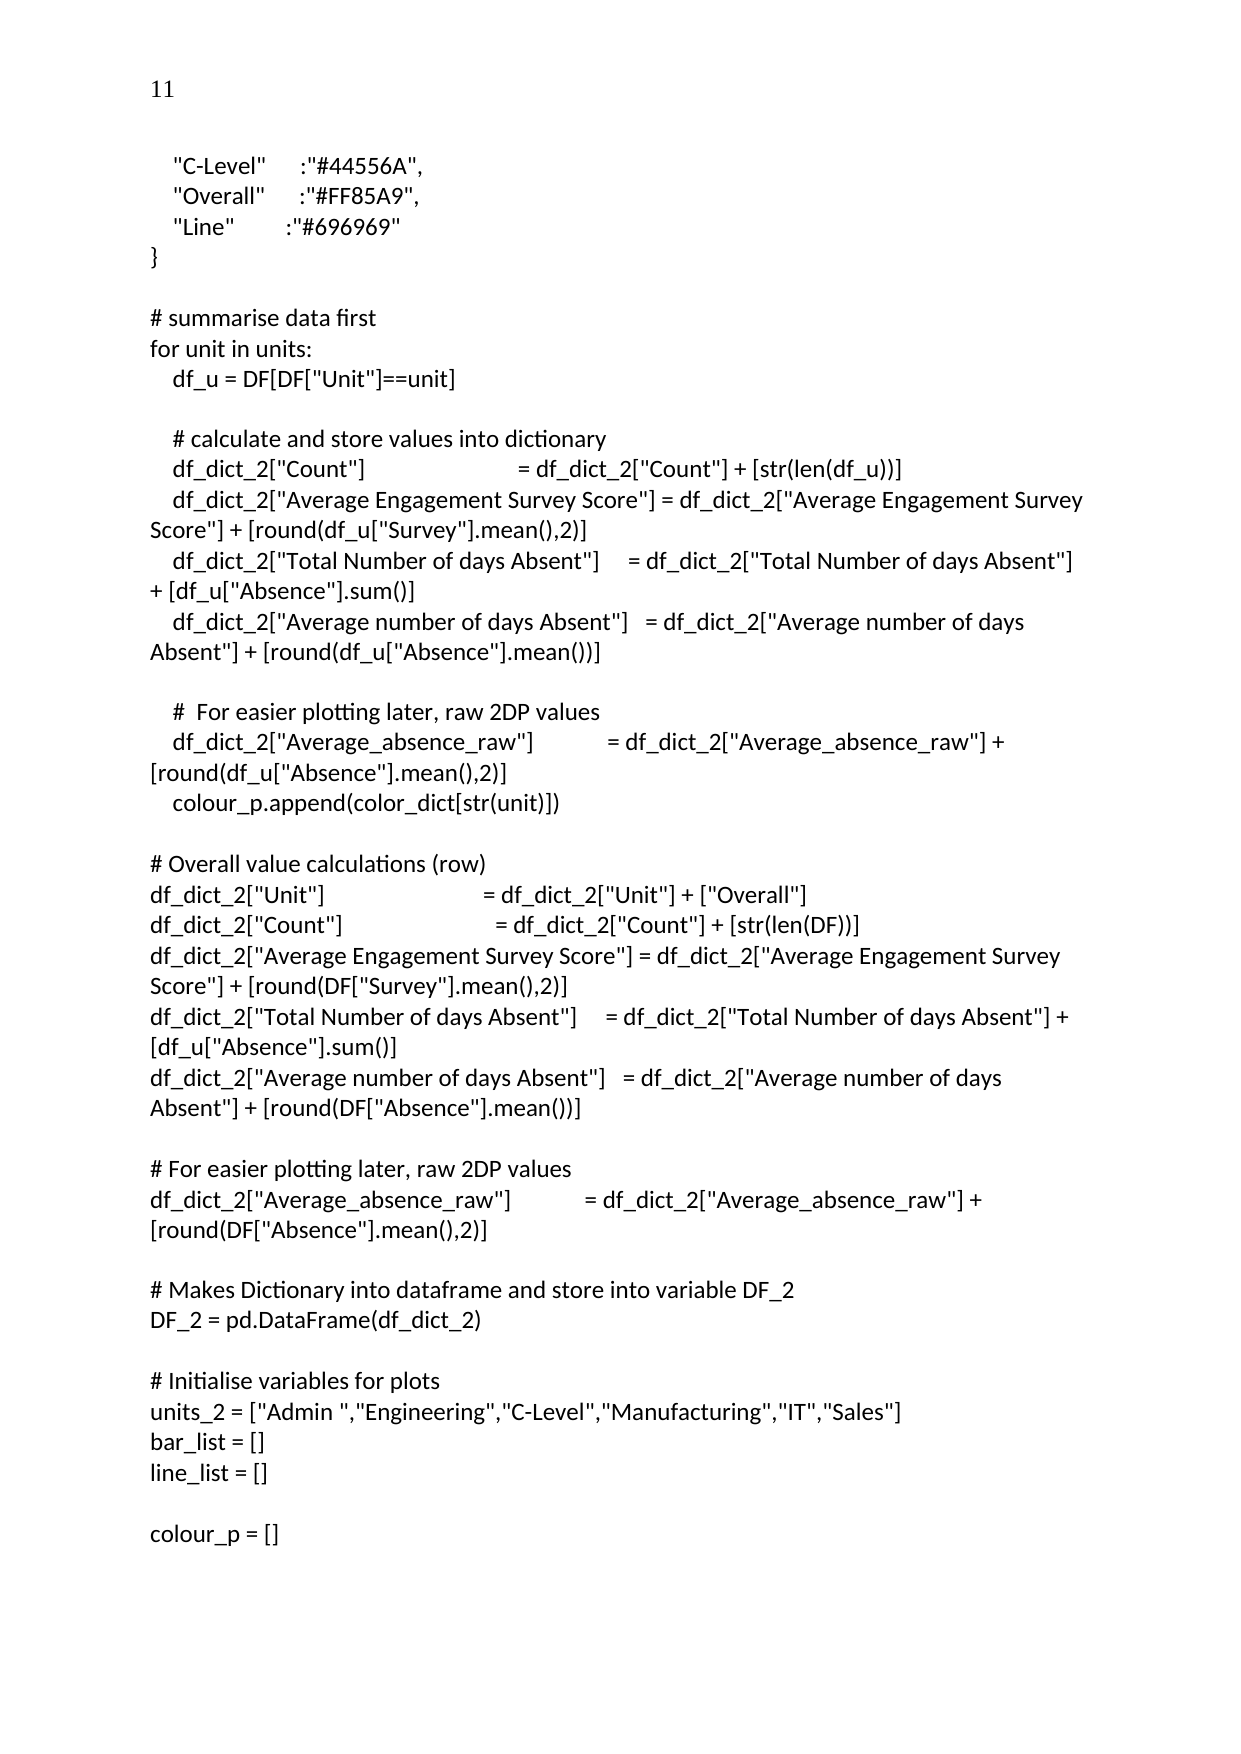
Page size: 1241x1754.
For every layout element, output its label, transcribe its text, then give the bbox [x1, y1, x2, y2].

text df_dict_2["Unit"] = df_dict_2["Unit"] + ["Overall"] [150, 879, 1090, 909]
text # Overall value calculations (row) [150, 848, 1090, 879]
text # summarise data first [150, 303, 1090, 333]
text bar_list = [] [150, 1427, 1090, 1457]
text "C-Level" :"#44556A", [150, 150, 1090, 181]
text # calculate and store values into dictionary [150, 423, 1090, 453]
text "Line" :"#696969" [150, 211, 1090, 242]
text DF_2 = pd.DataFrame(df_dict_2) [150, 1304, 1090, 1335]
text df_dict_2["Total Number of days Absent"] = df_dict_2["Total Number of days Absent"] + [df_u["Absence"].sum()] [150, 545, 1090, 606]
text df_dict_2["Average_absence_raw"] = df_dict_2["Average_absence_raw"] + [round(DF["Absence"].mean(),2)] [150, 1184, 1090, 1245]
text df_dict_2["Average number of days Absent"] = df_dict_2["Average number of days Absent"] + [round(DF["Absence"].mean())] [150, 1062, 1090, 1123]
text colour_p = [] [150, 1518, 1090, 1549]
text line_list = [] [150, 1457, 1090, 1488]
text } [150, 242, 1090, 272]
text df_dict_2["Total Number of days Absent"] = df_dict_2["Total Number of days Absent"] + [df_u["Absence"].sum()] [150, 1001, 1090, 1062]
text df_dict_2["Count"] = df_dict_2["Count"] + [str(len(DF))] [150, 909, 1090, 940]
text df_dict_2["Count"] = df_dict_2["Count"] + [str(len(df_u))] [150, 453, 1090, 484]
text df_dict_2["Average Engagement Survey Score"] = df_dict_2["Average Engagement Survey Score"] + [round(df_u["Survey"].mean(),2)] [150, 484, 1090, 545]
text df_dict_2["Average Engagement Survey Score"] = df_dict_2["Average Engagement Survey Score"] + [round(DF["Survey"].mean(),2)] [150, 940, 1090, 1001]
text # For easier plotting later, raw 2DP values [150, 1154, 1090, 1184]
text # Initialise variables for plots [150, 1366, 1090, 1396]
text for unit in units: [150, 333, 1090, 364]
text "Overall" :"#FF85A9", [150, 181, 1090, 211]
text df_dict_2["Average_absence_raw"] = df_dict_2["Average_absence_raw"] + [round(df_u["Absence"].mean(),2)] [150, 726, 1090, 787]
text df_u = DF[DF["Unit"]==unit] [150, 364, 1090, 394]
text units_2 = ["Admin ","Engineering","C-Level","Manufacturing","IT","Sales"] [150, 1396, 1090, 1427]
text df_dict_2["Average number of days Absent"] = df_dict_2["Average number of days Absent"] + [round(df_u["Absence"].mean())] [150, 606, 1090, 667]
text colour_p.append(color_dict[str(unit)]) [150, 787, 1090, 818]
text # For easier plotting later, raw 2DP values [150, 696, 1090, 726]
text # Makes Dictionary into dataframe and store into variable DF_2 [150, 1274, 1090, 1304]
